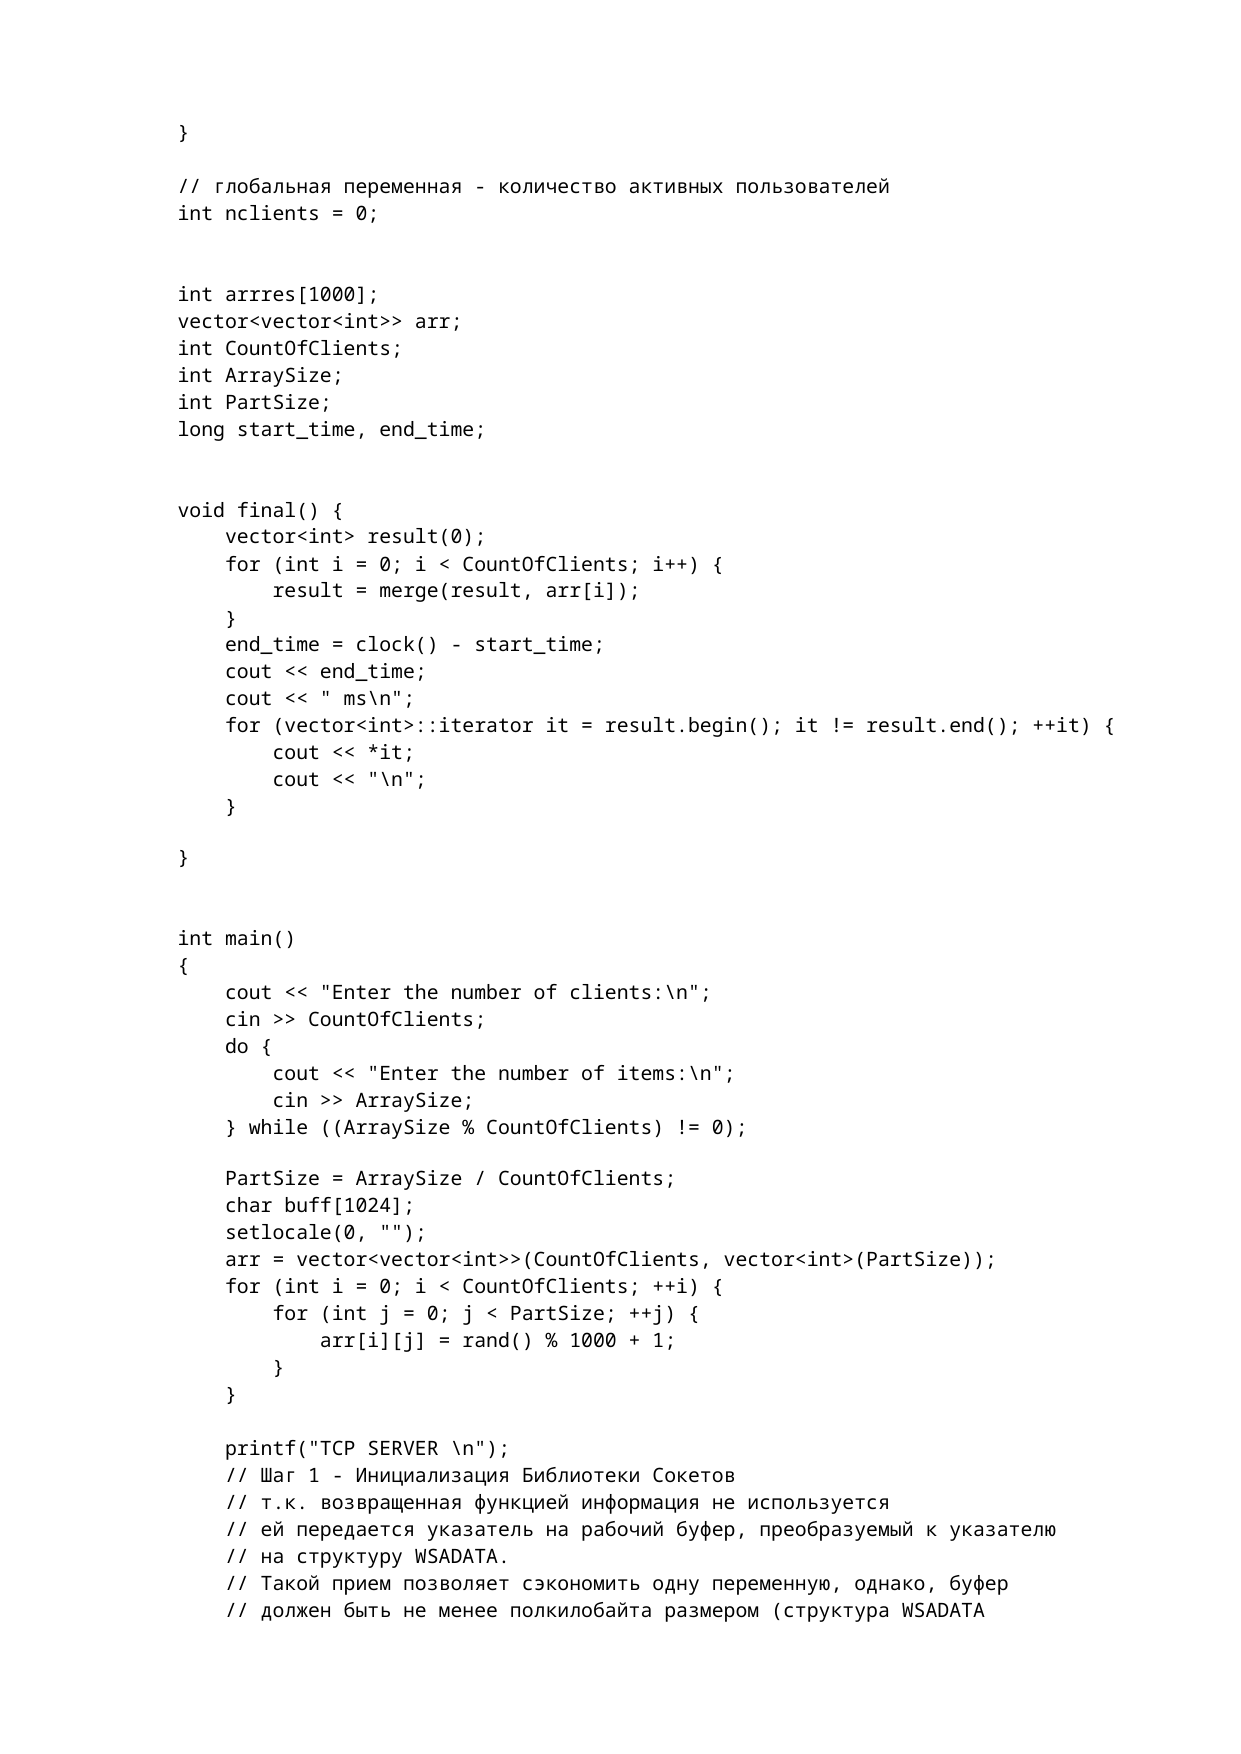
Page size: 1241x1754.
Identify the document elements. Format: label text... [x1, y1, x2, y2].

text do { [177, 1032, 1181, 1059]
text int PartSize; [177, 388, 1181, 415]
text // Шаг 1 - Инициализация Библиотеки Сокетов [177, 1461, 1181, 1488]
text } [177, 1380, 1181, 1407]
text for (vector<int>::iterator it = result.begin(); it != result.end(); ++it) { [177, 712, 1181, 739]
text } [177, 844, 1181, 871]
text cout << "\n"; [177, 766, 1181, 793]
text for (int j = 0; j < PartSize; ++j) { [177, 1299, 1181, 1326]
text cout << *it; [177, 739, 1181, 766]
text { [177, 952, 1181, 978]
text cin >> CountOfClients; [177, 1006, 1181, 1032]
text cin >> ArraySize; [177, 1086, 1181, 1113]
text } [177, 604, 1181, 631]
text cout << " ms\n"; [177, 685, 1181, 712]
text int main() [177, 924, 1181, 952]
text int ArraySize; [177, 361, 1181, 388]
text cout << end_time; [177, 658, 1181, 685]
text int CountOfClients; [177, 334, 1181, 361]
text long start_time, end_time; [177, 415, 1181, 442]
text } [177, 1353, 1181, 1380]
text result = merge(result, arr[i]); [177, 577, 1181, 604]
text arr[i][j] = rand() % 1000 + 1; [177, 1326, 1181, 1353]
text PartSize = ArraySize / CountOfClients; [177, 1164, 1181, 1191]
text // на структуру WSADATA. [177, 1542, 1181, 1569]
text } [177, 118, 1181, 145]
text // Такой прием позволяет сэкономить одну переменную, однако, буфер [177, 1569, 1181, 1596]
text for (int i = 0; i < CountOfClients; i++) { [177, 550, 1181, 577]
text cout << "Enter the number of items:\n"; [177, 1059, 1181, 1086]
text } while ((ArraySize % CountOfClients) != 0); [177, 1113, 1181, 1140]
text // должен быть не менее полкилобайта размером (структура WSADATA [177, 1596, 1181, 1623]
text // т.к. возвращенная функцией информация не используется [177, 1488, 1181, 1515]
text vector<vector<int>> arr; [177, 307, 1181, 334]
text } [177, 793, 1181, 819]
text vector<int> result(0); [177, 523, 1181, 550]
text // ей передается указатель на рабочий буфер, преобразуемый к указателю [177, 1515, 1181, 1542]
text arr = vector<vector<int>>(CountOfClients, vector<int>(PartSize)); [177, 1245, 1181, 1272]
text char buff[1024]; [177, 1191, 1181, 1218]
text int arrres[1000]; [177, 280, 1181, 307]
text cout << "Enter the number of clients:\n"; [177, 978, 1181, 1006]
text for (int i = 0; i < CountOfClients; ++i) { [177, 1272, 1181, 1299]
text int nclients = 0; [177, 199, 1181, 226]
text // глобальная переменная - количество активных пользователей [177, 172, 1181, 199]
text printf("TCP SERVER \n"); [177, 1434, 1181, 1461]
text setlocale(0, ""); [177, 1218, 1181, 1245]
text void final() { [177, 496, 1181, 523]
text end_time = clock() - start_time; [177, 631, 1181, 658]
